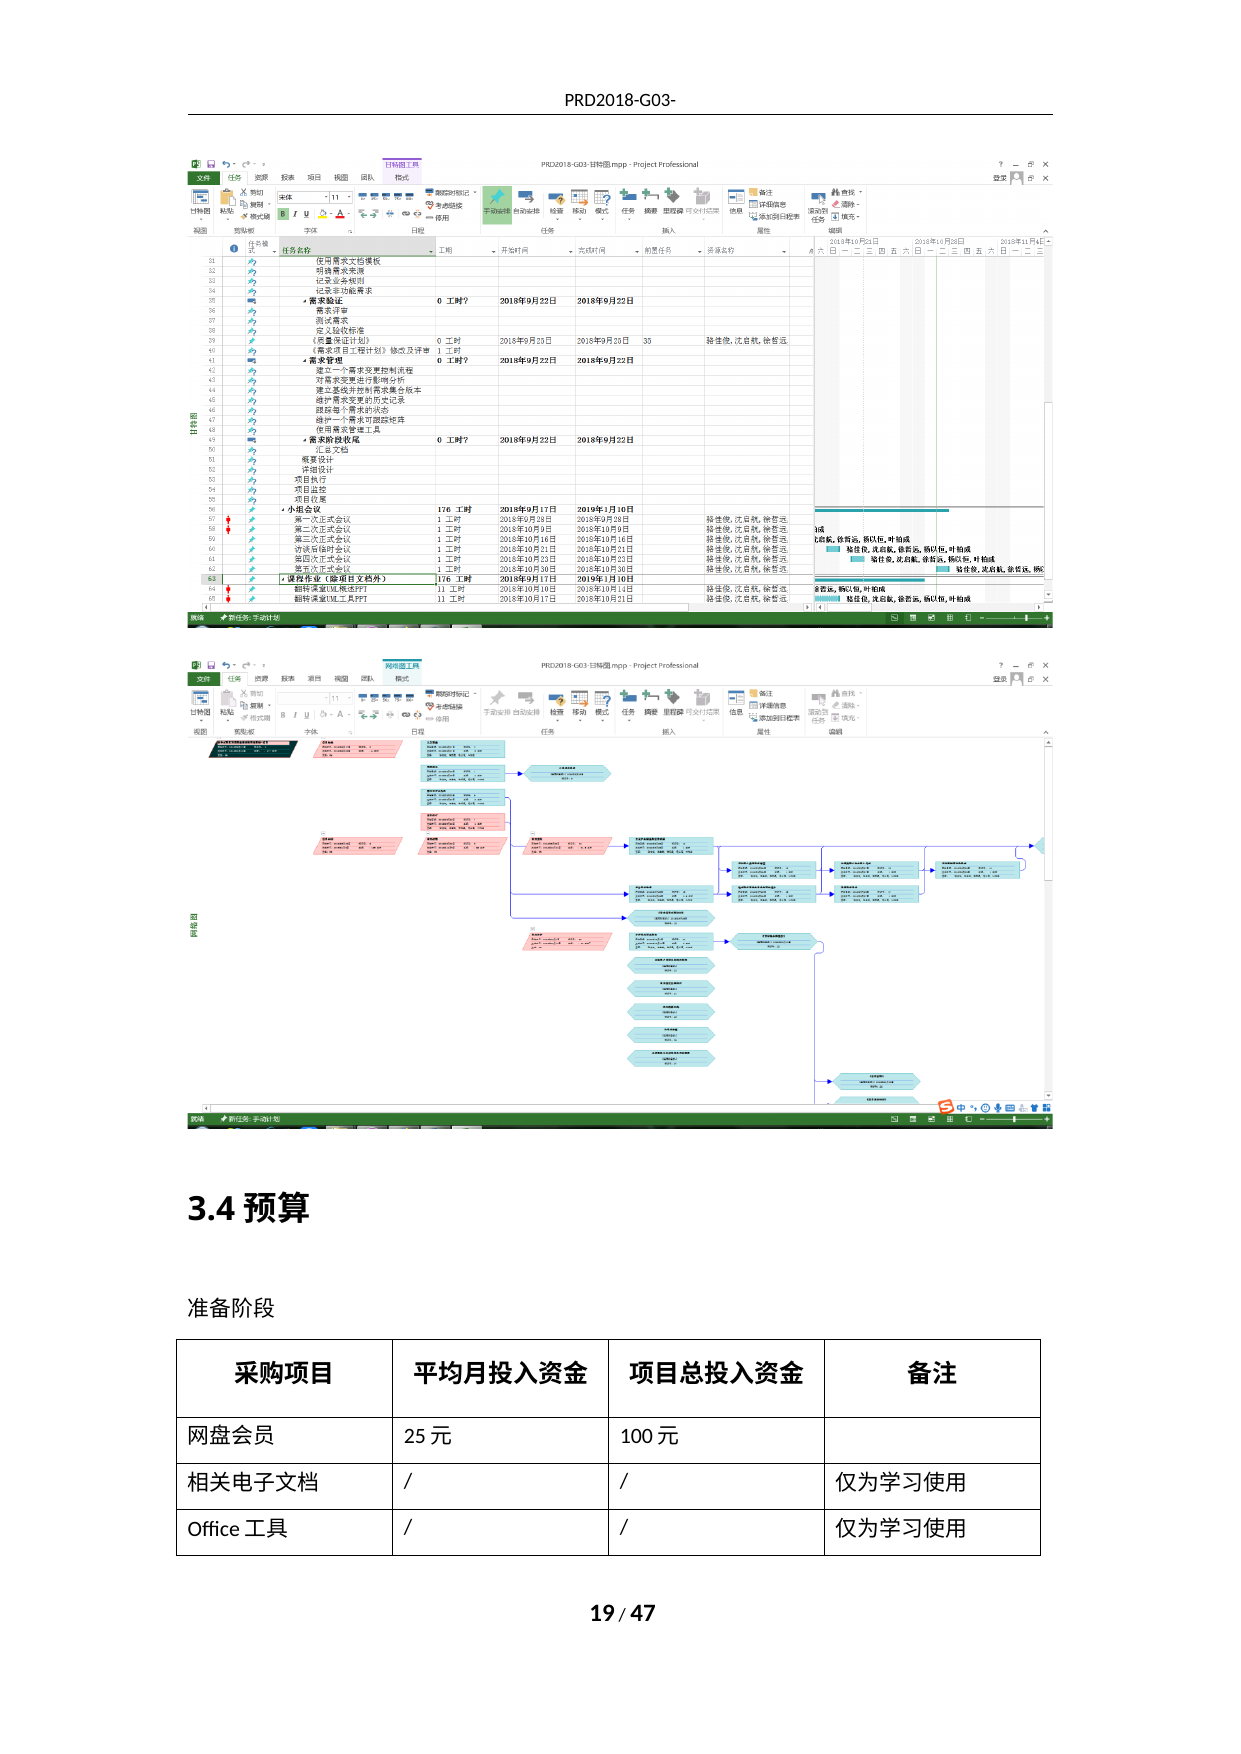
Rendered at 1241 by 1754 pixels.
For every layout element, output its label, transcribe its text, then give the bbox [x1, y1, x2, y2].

table_cell / [609, 1510, 824, 1555]
table_cell 25元 [393, 1418, 608, 1463]
table_cell 相关电子文档 [177, 1464, 392, 1509]
picture [187, 659, 1053, 1129]
table_cell / [393, 1464, 608, 1509]
table_header 平均月投入资金 [393, 1340, 608, 1417]
table_header 项目总投入资金 [609, 1340, 824, 1417]
subtitle 3.4 预算 [187, 1174, 1053, 1239]
table_cell [825, 1418, 1040, 1463]
table_header 采购项目 [177, 1340, 392, 1417]
table_cell / [609, 1464, 824, 1509]
table_cell 仅为学习使用 [825, 1510, 1040, 1555]
table_cell 100元 [609, 1418, 824, 1463]
table_header 备注 [825, 1340, 1040, 1417]
picture [187, 158, 1053, 628]
table_cell 仅为学习使用 [825, 1464, 1040, 1509]
table_cell / [393, 1510, 608, 1555]
table_cell 网盘会员 [177, 1418, 392, 1463]
table_cell Office工具 [177, 1510, 392, 1555]
text 准备阶段 [187, 1290, 1053, 1323]
